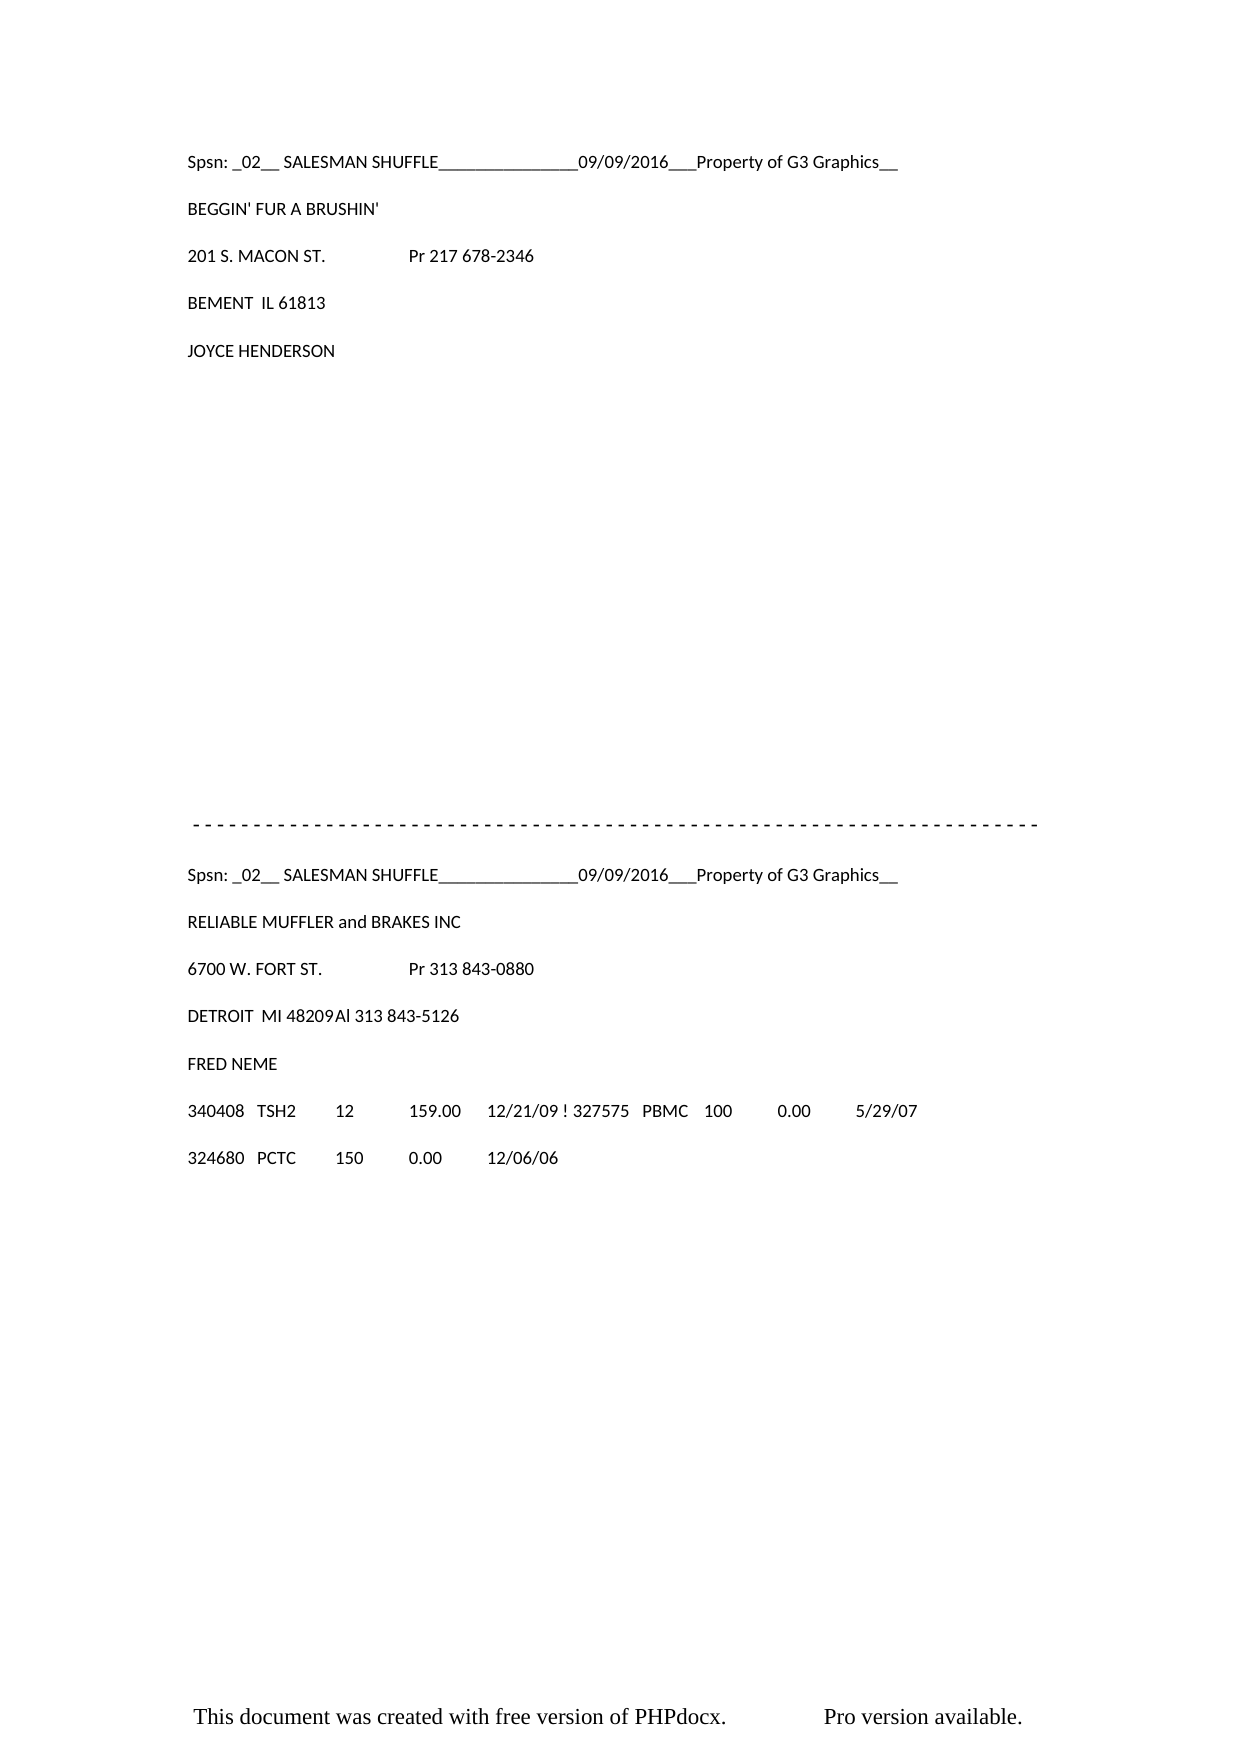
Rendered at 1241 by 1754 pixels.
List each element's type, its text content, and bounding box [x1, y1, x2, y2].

text - - - - - - - - - - - - - - - - - - - - - - - - - - - - - - - - - - - - - - - - - - - - - - - - - - - - - - - - - - - - - - - - - - - - - - [187, 810, 1053, 838]
text DETROIT MI 48209 Al 313 843-5126 [187, 1005, 1053, 1028]
text FRED NEME [187, 1052, 1053, 1075]
text BEGGIN' FUR A BRUSHIN' [187, 197, 1053, 220]
text 6700 W. FORT ST. Pr 313 843-0880 [187, 957, 1053, 980]
text JOYCE HENDERSON [187, 339, 1053, 362]
text RELIABLE MUFFLER and BRAKES INC [187, 910, 1053, 933]
text 324680 PCTC 150 0.00 12/06/06 [187, 1146, 1053, 1169]
text BEMENT IL 61813 [187, 292, 1053, 314]
text 201 S. MACON ST. Pr 217 678-2346 [187, 244, 1053, 267]
text Spsn: _02__ SALESMAN SHUFFLE_______________09/09/2016___Property of G3 Graphics__ [187, 150, 1053, 173]
text 340408 TSH2 12 159.00 12/21/09 ! 327575 PBMC 100 0.00 5/29/07 [187, 1099, 1053, 1122]
text Spsn: _02__ SALESMAN SHUFFLE_______________09/09/2016___Property of G3 Graphics__ [187, 863, 1053, 886]
